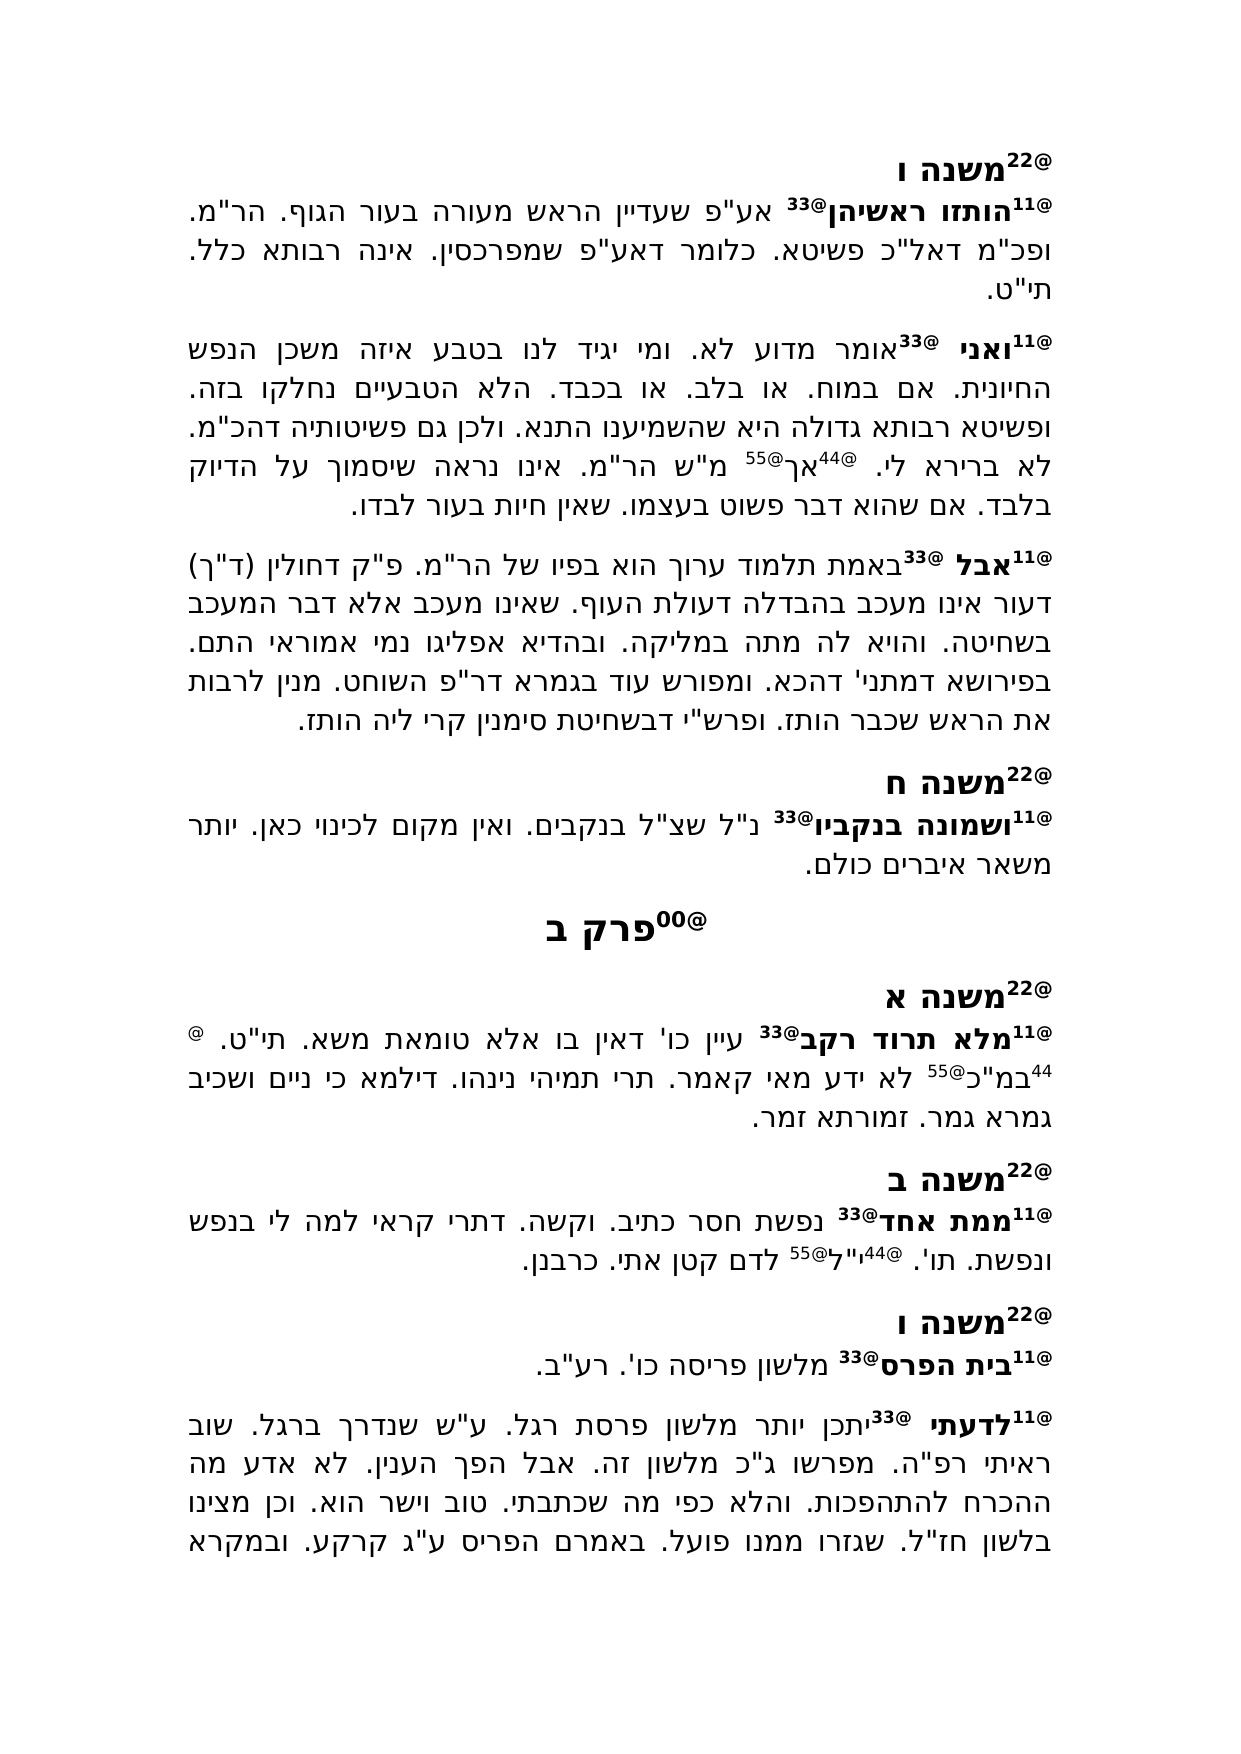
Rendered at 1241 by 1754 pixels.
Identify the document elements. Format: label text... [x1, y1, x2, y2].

text @11הותזו ראשיהן@33 אע"פ שעדיין הראש מעורה בעור הגוף. הר"מ. ופכ"מ דאל"כ פשיטא. כלומר דאע"פ שמפרכסין. אינה רבותא כלל. תי"ט. [187, 194, 1053, 306]
subtitle @00פרק ב [187, 907, 1053, 951]
text @11ושמונה בנקביו@33 נ"ל שצ"ל בנקבים. ואין מקום לכינוי כאן. יותר משאר איברים כולם. [187, 808, 1053, 881]
subtitle @22משנה ח [187, 763, 1053, 802]
text @11ואני @33אומר מדוע לא. ומי יגיד לנו בטבע איזה משכן הנפש החיונית. אם במוח. או בלב. או בכבד. הלא הטבעיים נחלקו בזה. ופשיטא רבותא גדולה היא שהשמיענו התנא. ולכן גם פשיטותיה דהכ"מ. לא ברירא לי. @44אך@55 מ"ש הר"מ. אינו נראה שיסמוך על הדיוק בלבד. אם שהוא דבר פשוט בעצמו. שאין חיות בעור לבדו. [187, 332, 1053, 522]
subtitle @22משנה א [187, 978, 1053, 1017]
text @11אבל @33באמת תלמוד ערוך הוא בפיו של הר"מ. פ"ק דחולין (ד"ך) דעור אינו מעכב בהבדלה דעולת העוף. שאינו מעכב אלא דבר המעכב בשחיטה. והויא לה מתה במליקה. ובהדיא אפליגו נמי אמוראי התם. בפירושא דמתני' דהכא. ומפורש עוד בגמרא דר"פ השוחט. מנין לרבות את הראש שכבר הותז. ופרש"י דבשחיטת סימנין קרי ליה הותז. [187, 548, 1053, 738]
subtitle @22משנה ו [187, 150, 1053, 189]
text @11מלא תרוד רקב@33 עיין כו' דאין בו אלא טומאת משא. תי"ט. @44במ"כ@55 לא ידע מאי קאמר. תרי תמיהי נינהו. דילמא כי ניים ושכיב גמרא גמר. זמורתא זמר. [187, 1022, 1053, 1134]
text @11ממת אחד@33 נפשת חסר כתיב. וקשה. דתרי קראי למה לי בנפש ונפשת. תו'. @44י"ל@55 לדם קטן אתי. כרבנן. [187, 1205, 1053, 1278]
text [187, 1408, 1053, 1559]
text @11בית הפרס@33 מלשון פריסה כו'. רע"ב. [187, 1348, 1053, 1382]
subtitle @22משנה ו [187, 1303, 1053, 1342]
subtitle @22משנה ב [187, 1160, 1053, 1199]
